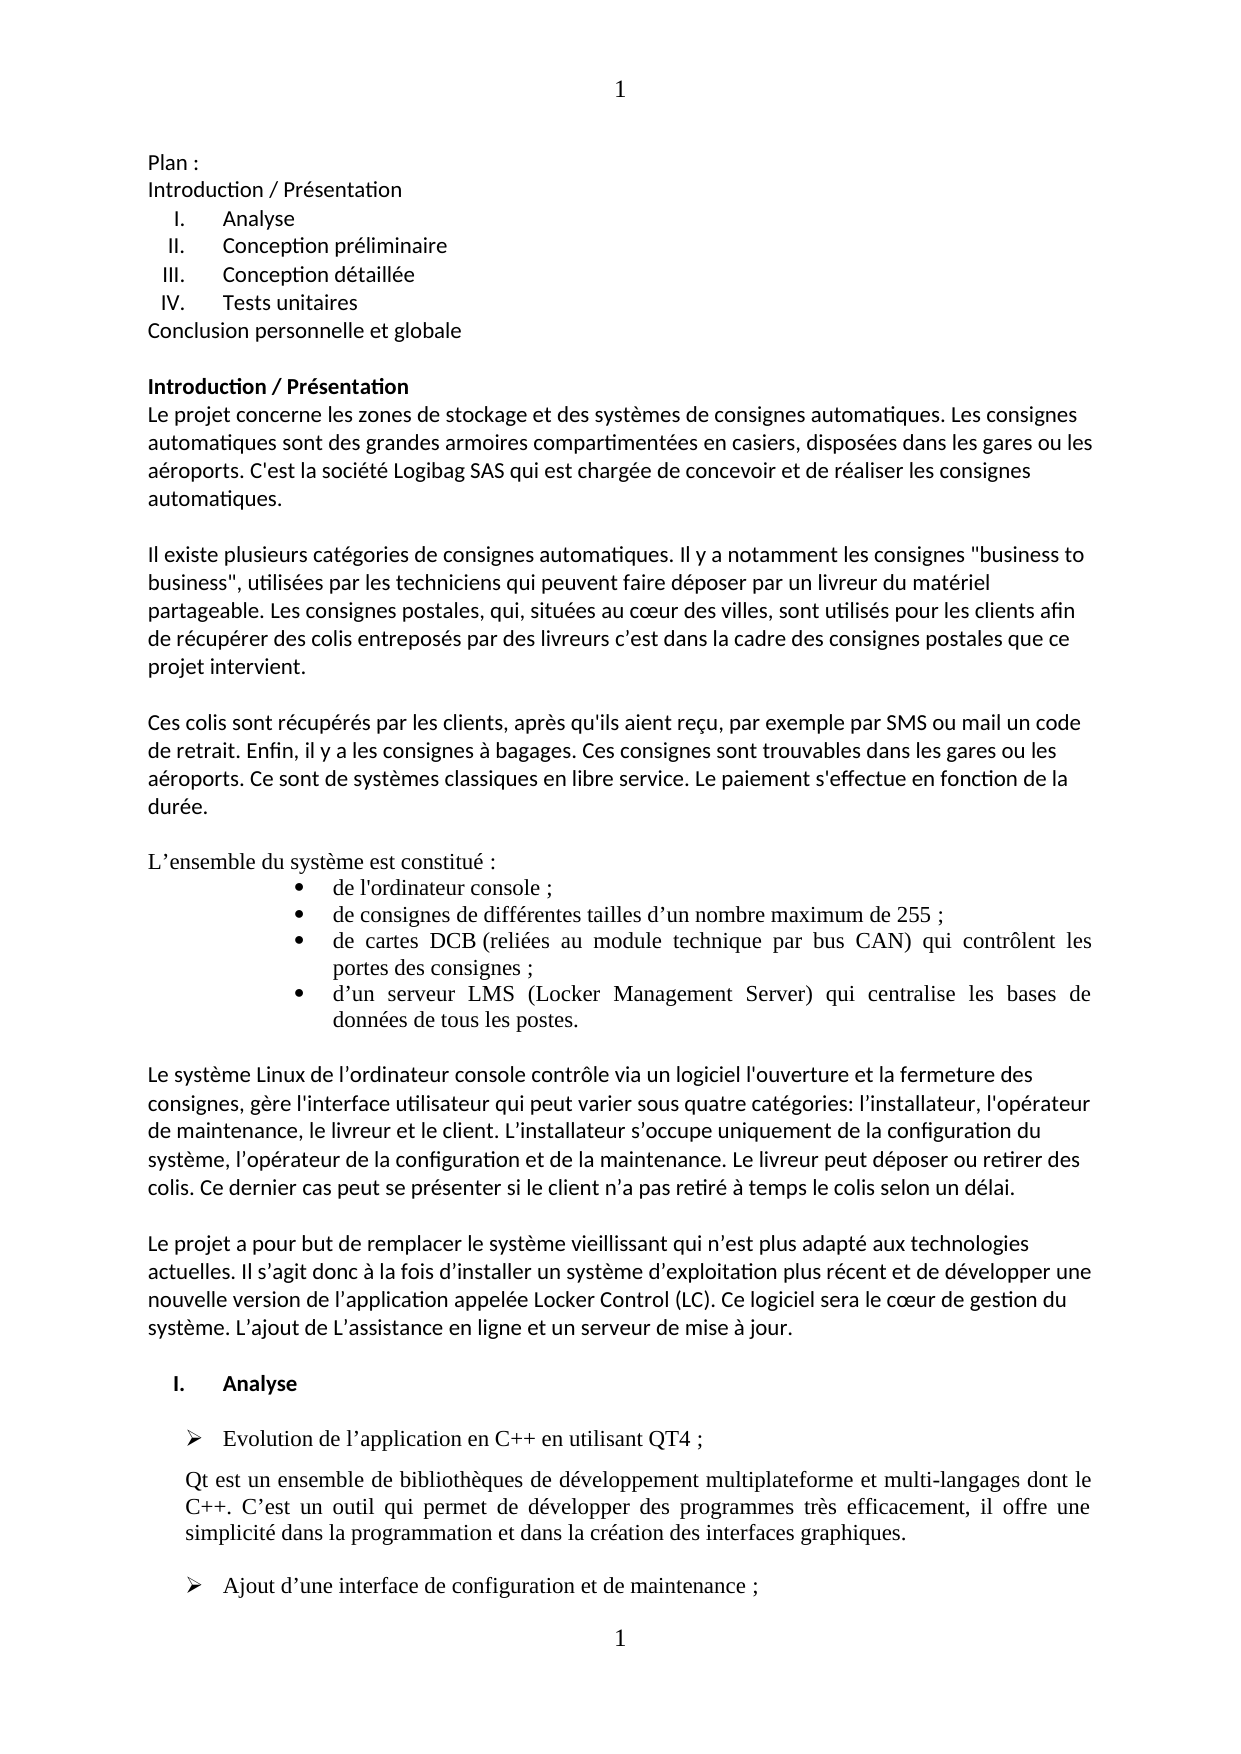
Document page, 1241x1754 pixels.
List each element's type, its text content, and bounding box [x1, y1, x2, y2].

text Introduction / Présentation [148, 372, 1093, 400]
list Tests unitaires [185, 288, 1093, 316]
list de l'ordinateur console ; [295, 874, 1093, 901]
list Conception préliminaire [185, 232, 1093, 260]
text Conclusion personnelle et globale [148, 316, 1093, 344]
list d’un serveur LMS (Locker Management Server) qui centralise les bases de données de tous les postes. [295, 980, 1093, 1033]
text Il existe plusieurs catégories de consignes automatiques. Il y a notamment les consignes "business to business", utilisées par les techniciens qui peuvent faire déposer par un livreur du matériel partageable. Les consignes postales, qui, situées au cœur des villes, sont utilisés pour les clients afin de récupérer des colis entreposés par des livreurs c’est dans la cadre des consignes postales que ce projet intervient. [148, 540, 1093, 680]
list Conception détaillée [185, 260, 1093, 288]
text L’ensemble du système est constitué : [148, 848, 1093, 874]
text Qt est un ensemble de bibliothèques de développement multiplateforme et multi-langages dont le C++. C’est un outil qui permet de développer des programmes très efficacement, il offre une simplicité dans la programmation et dans la création des interfaces graphiques. [185, 1466, 1093, 1545]
text Introduction / Présentation [148, 176, 1093, 204]
text Le projet a pour but de remplacer le système vieillissant qui n’est plus adapté aux technologies actuelles. Il s’agit donc à la fois d’installer un système d’exploitation plus récent et de développer une nouvelle version de l’application appelée Locker Control (LC). Ce logiciel sera le cœur de gestion du système. L’ajout de L’assistance en ligne et un serveur de mise à jour. [148, 1229, 1093, 1341]
list de cartes DCB (reliées au module technique par bus CAN) qui contrôlent les portes des consignes ; [295, 927, 1093, 980]
list Evolution de l’application en C++ en utilisant QT4 ; [185, 1425, 1093, 1451]
text Le système Linux de l’ordinateur console contrôle via un logiciel l'ouverture et la fermeture des consignes, gère l'interface utilisateur qui peut varier sous quatre catégories: l’installateur, l'opérateur de maintenance, le livreur et le client. L’installateur s’occupe uniquement de la configuration du système, l’opérateur de la configuration et de la maintenance. Le livreur peut déposer ou retirer des colis. Ce dernier cas peut se présenter si le client n’a pas retiré à temps le colis selon un délai. [148, 1061, 1093, 1201]
list Analyse [185, 204, 1093, 232]
text Ces colis sont récupérés par les clients, après qu'ils aient reçu, par exemple par SMS ou mail un code de retrait. Enfin, il y a les consignes à bagages. Ces consignes sont trouvables dans les gares ou les aéroports. Ce sont de systèmes classiques en libre service. Le paiement s'effectue en fonction de la durée. [148, 708, 1093, 820]
text Le projet concerne les zones de stockage et des systèmes de consignes automatiques. Les consignes automatiques sont des grandes armoires compartimentées en casiers, disposées dans les gares ou les aéroports. C'est la société Logibag SAS qui est chargée de concevoir et de réaliser les consignes automatiques. [148, 400, 1093, 512]
list de consignes de différentes tailles d’un nombre maximum de 255 ; [295, 901, 1093, 927]
list Ajout d’une interface de configuration et de maintenance ; [185, 1572, 1093, 1598]
text Plan : [148, 148, 1093, 176]
list Analyse [185, 1369, 1093, 1397]
